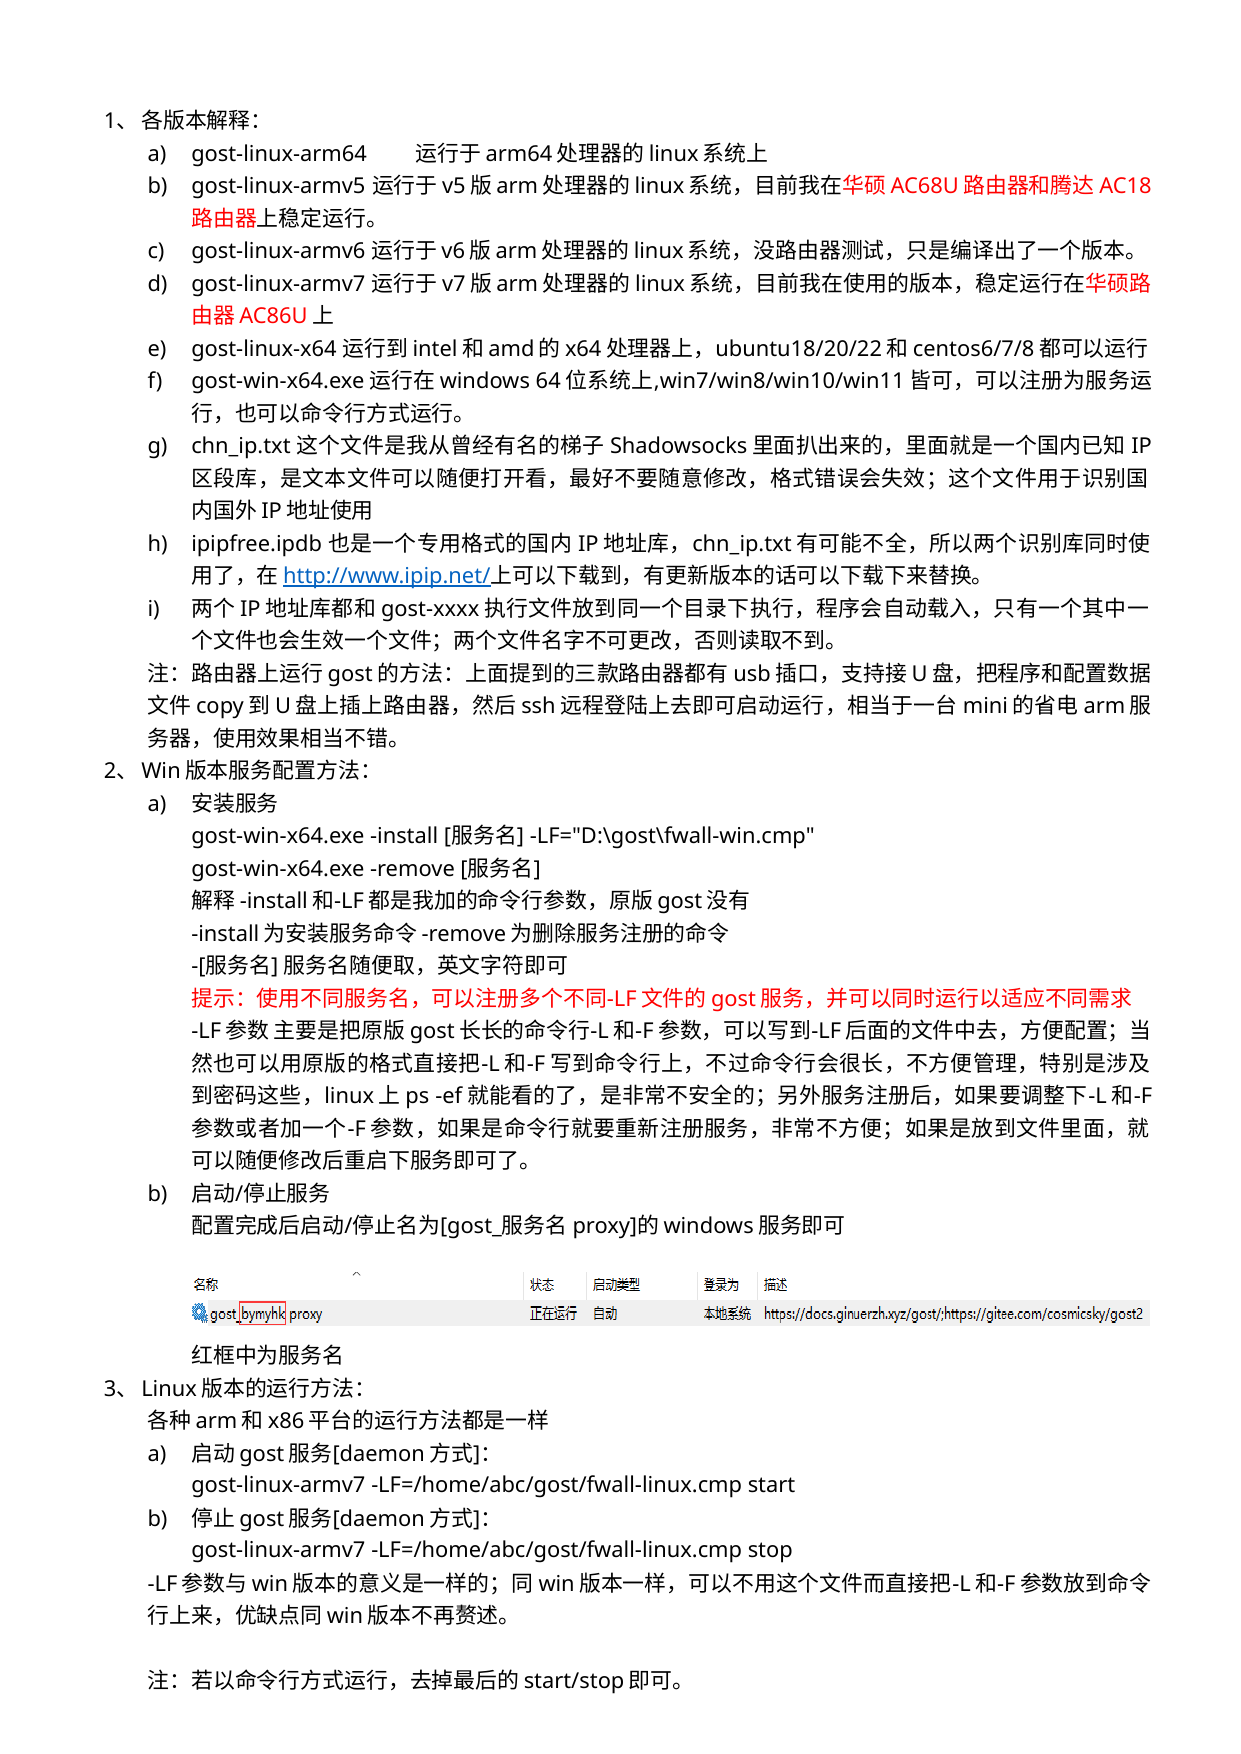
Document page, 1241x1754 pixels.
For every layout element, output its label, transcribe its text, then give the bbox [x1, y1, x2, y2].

list 安装服务 [147, 785, 1152, 818]
list ipipfree.ipdb 也是一个专用格式的国内 IP地址库，chn_ip.txt有可能不全，所以两个识别库同时使用了，在http://www.ipip.net/上可以下载到，有更新版本的话可以下载下来替换。 [147, 525, 1152, 590]
list 配置完成后启动/停止名为[gost_服务名 proxy]的windows服务即可 [191, 1208, 1152, 1240]
list 各版本解释： [103, 103, 1152, 135]
list 两个IP地址库都和gost-xxxx执行文件放到同一个目录下执行，程序会自动载入，只有一个其中一个文件也会生效一个文件；两个文件名字不可更改，否则读取不到。 [147, 590, 1152, 655]
list chn_ip.txt 这个文件是我从曾经有名的梯子Shadowsocks里面扒出来的，里面就是一个国内已知IP区段库，是文本文件可以随便打开看，最好不要随意修改，格式错误会失效；这个文件用于识别国内国外IP地址使用 [147, 428, 1152, 525]
list gost-linux-armv6 运行于v6版arm处理器的linux系统，没路由器测试，只是编译出了一个版本。 [147, 233, 1152, 265]
list gost-linux-armv7 运行于v7版arm处理器的linux系统，目前我在使用的版本，稳定运行在华硕路由器AC86U上 [147, 265, 1152, 330]
list gost-linux-x64 运行到intel和amd的x64处理器上，ubuntu18/20/22和centos6/7/8都可以运行 [147, 330, 1152, 363]
list 各种arm和x86平台的运行方法都是一样 [147, 1403, 1152, 1435]
list -LF参数 主要是把原版gost长长的命令行-L和-F参数，可以写到-LF后面的文件中去，方便配置；当然也可以用原版的格式直接把-L和-F写到命令行上，不过命令行会很长，不方便管理，特别是涉及到密码这些，linux上ps -ef就能看的了，是非常不安全的；另外服务注册后，如果要调整下-L和-F参数或者加一个-F参数，如果是命令行就要重新注册服务，非常不方便；如果是放到文件里面，就可以随便修改后重启下服务即可了。 [191, 1013, 1152, 1175]
list gost-win-x64.exe -remove [服务名] [191, 850, 1152, 883]
list 停止gost服务[daemon方式]： [147, 1500, 1152, 1533]
list Linux版本的运行方法： [103, 1370, 1152, 1403]
list gost-linux-arm64 运行于arm64处理器的linux系统上 [147, 135, 1152, 168]
list gost-win-x64.exe -install [服务名] -LF="D:\gost\fwall-win.cmp" [191, 818, 1152, 850]
list gost-linux-armv5 运行于v5版arm处理器的linux系统，目前我在华硕AC68U路由器和腾达AC18路由器上稳定运行。 [147, 168, 1152, 233]
text 注：路由器上运行gost的方法：上面提到的三款路由器都有usb插口，支持接U盘，把程序和配置数据文件copy到U盘上插上路由器，然后ssh远程登陆上去即可启动运行，相当于一台mini的省电arm服务器，使用效果相当不错。 [147, 655, 1152, 753]
list 红框中为服务名 [191, 1338, 1152, 1370]
list gost-linux-armv7 -LF=/home/abc/gost/fwall-linux.cmp stop [185, 1533, 1152, 1565]
list gost-linux-armv7 -LF=/home/abc/gost/fwall-linux.cmp start [191, 1468, 1152, 1500]
list -install为安装服务命令 -remove为删除服务注册的命令 [191, 915, 1152, 948]
list 启动/停止服务 [147, 1175, 1152, 1208]
list gost-win-x64.exe运行在windows 64位系统上,win7/win8/win10/win11皆可，可以注册为服务运行，也可以命令行方式运行。 [147, 363, 1152, 428]
list -LF参数与win版本的意义是一样的；同win版本一样，可以不用这个文件而直接把-L和-F参数放到命令行上来，优缺点同win版本不再赘述。 [147, 1565, 1152, 1630]
list Win版本服务配置方法： [103, 753, 1152, 785]
list 提示：使用不同服务名，可以注册多个不同-LF文件的gost服务，并可以同时运行以适应不同需求 [191, 980, 1152, 1013]
list 解释 -install和-LF都是我加的命令行参数，原版gost没有 [191, 883, 1152, 915]
text 注：若以命令行方式运行，去掉最后的start/stop即可。 [103, 1663, 1152, 1695]
picture [190, 1272, 1150, 1328]
list 启动gost服务[daemon方式]： [147, 1435, 1152, 1468]
list -[服务名] 服务名随便取，英文字符即可 [191, 948, 1152, 980]
